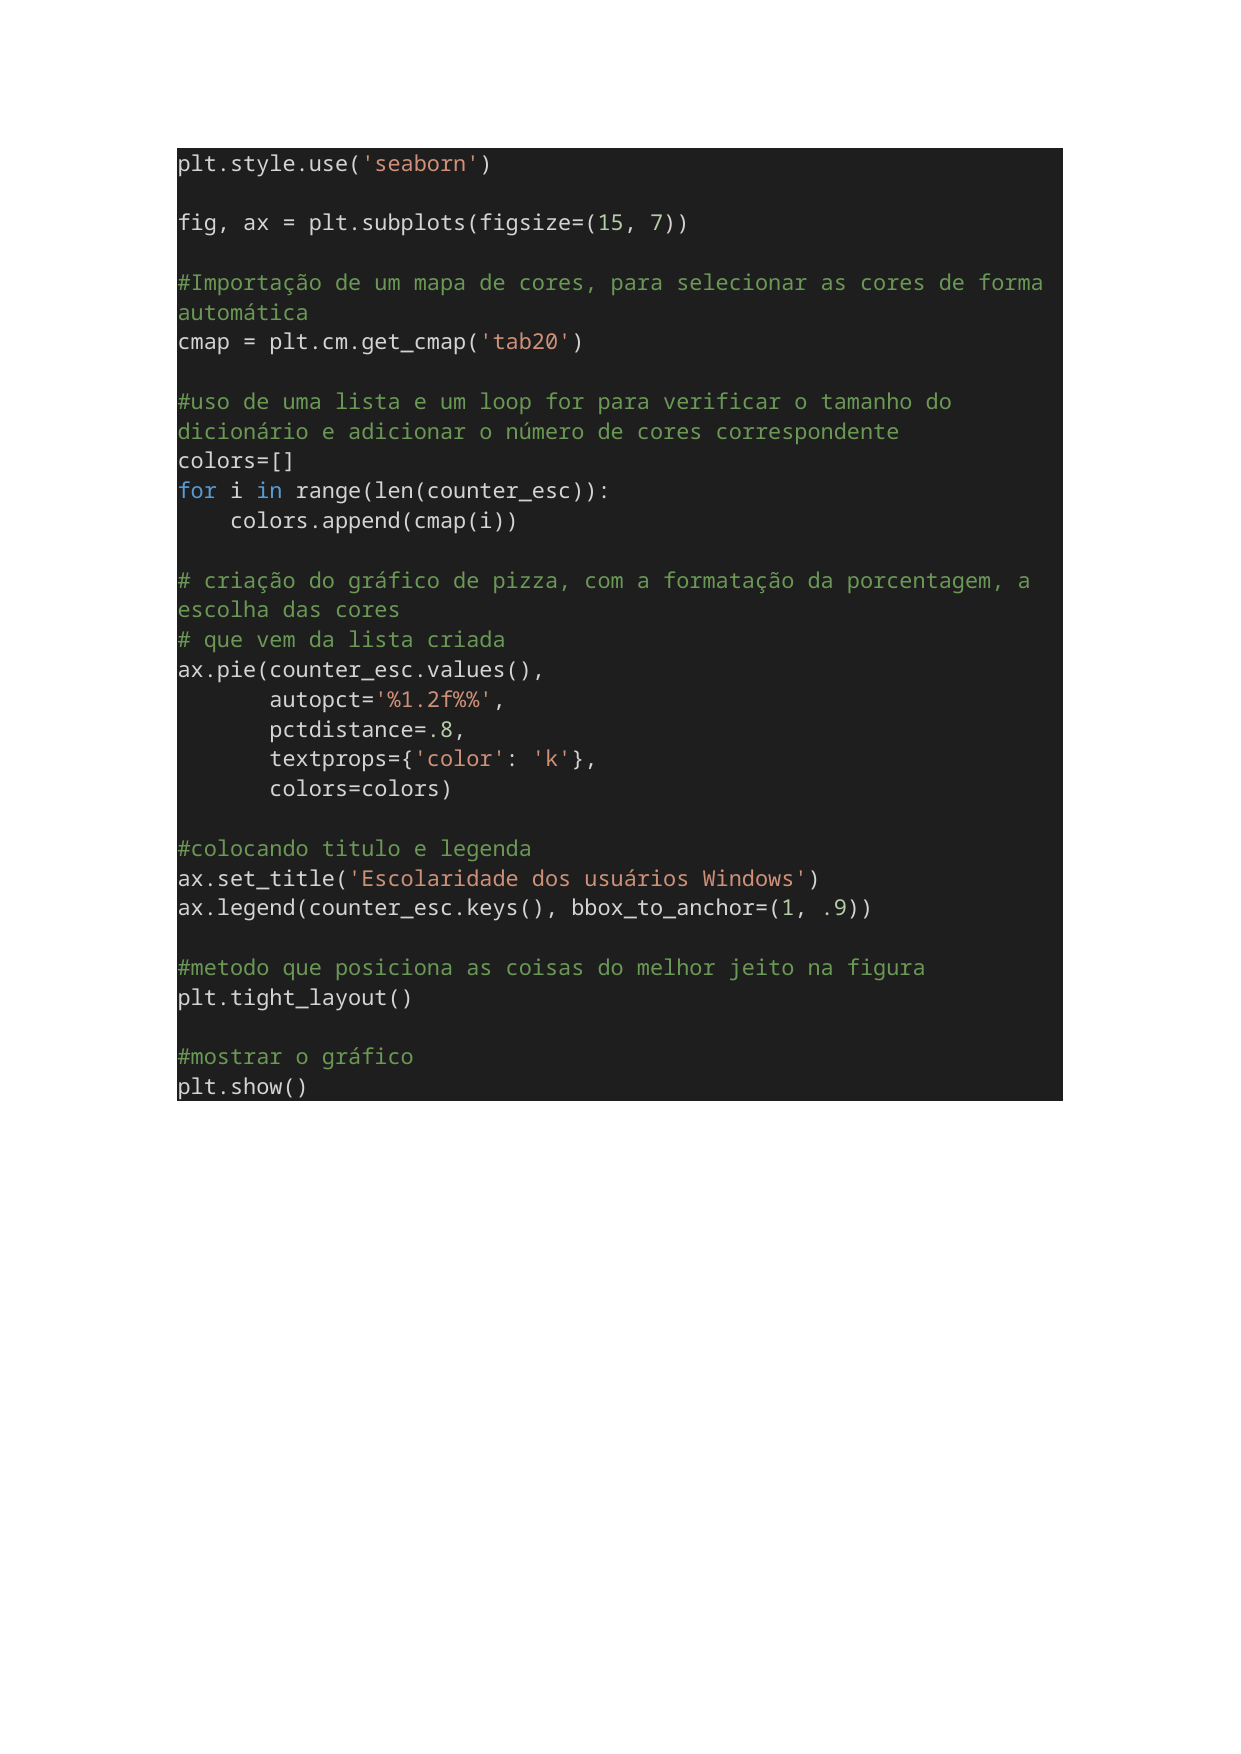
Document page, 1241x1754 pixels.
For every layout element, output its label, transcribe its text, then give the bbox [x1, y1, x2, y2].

text #colocando titulo e legenda [177, 833, 1063, 863]
text cmap = plt.cm.get_cmap('tab20') [177, 326, 1063, 356]
text #Importação de um mapa de cores, para selecionar as cores de forma automática [177, 267, 1063, 326]
text plt.style.use('seaborn') [177, 148, 1063, 177]
text #uso de uma lista e um loop for para verificar o tamanho do dicionário e adicionar o número de cores correspondente [177, 386, 1063, 446]
text colors.append(cmap(i)) [177, 505, 1063, 535]
text pctdistance=.8, [177, 714, 1063, 743]
text colors=colors) [177, 773, 1063, 803]
text #metodo que posiciona as coisas do melhor jeito na figura [177, 952, 1063, 982]
text colors=[] [177, 446, 1063, 475]
text ax.pie(counter_esc.values(), [177, 654, 1063, 684]
text for i in range(len(counter_esc)): [177, 475, 1063, 505]
text fig, ax = plt.subplots(figsize=(15, 7)) [177, 207, 1063, 237]
text # criação do gráfico de pizza, com a formatação da porcentagem, a escolha das cores [177, 565, 1063, 624]
text plt.tight_layout() [177, 982, 1063, 1012]
text textprops={'color': 'k'}, [177, 743, 1063, 773]
text #mostrar o gráfico [177, 1041, 1063, 1071]
text plt.show() [177, 1071, 1063, 1101]
text ax.set_title('Escolaridade dos usuários Windows') [177, 863, 1063, 892]
text # que vem da lista criada [177, 624, 1063, 654]
text ax.legend(counter_esc.keys(), bbox_to_anchor=(1, .9)) [177, 892, 1063, 922]
text autopct='%1.2f%%', [177, 684, 1063, 714]
